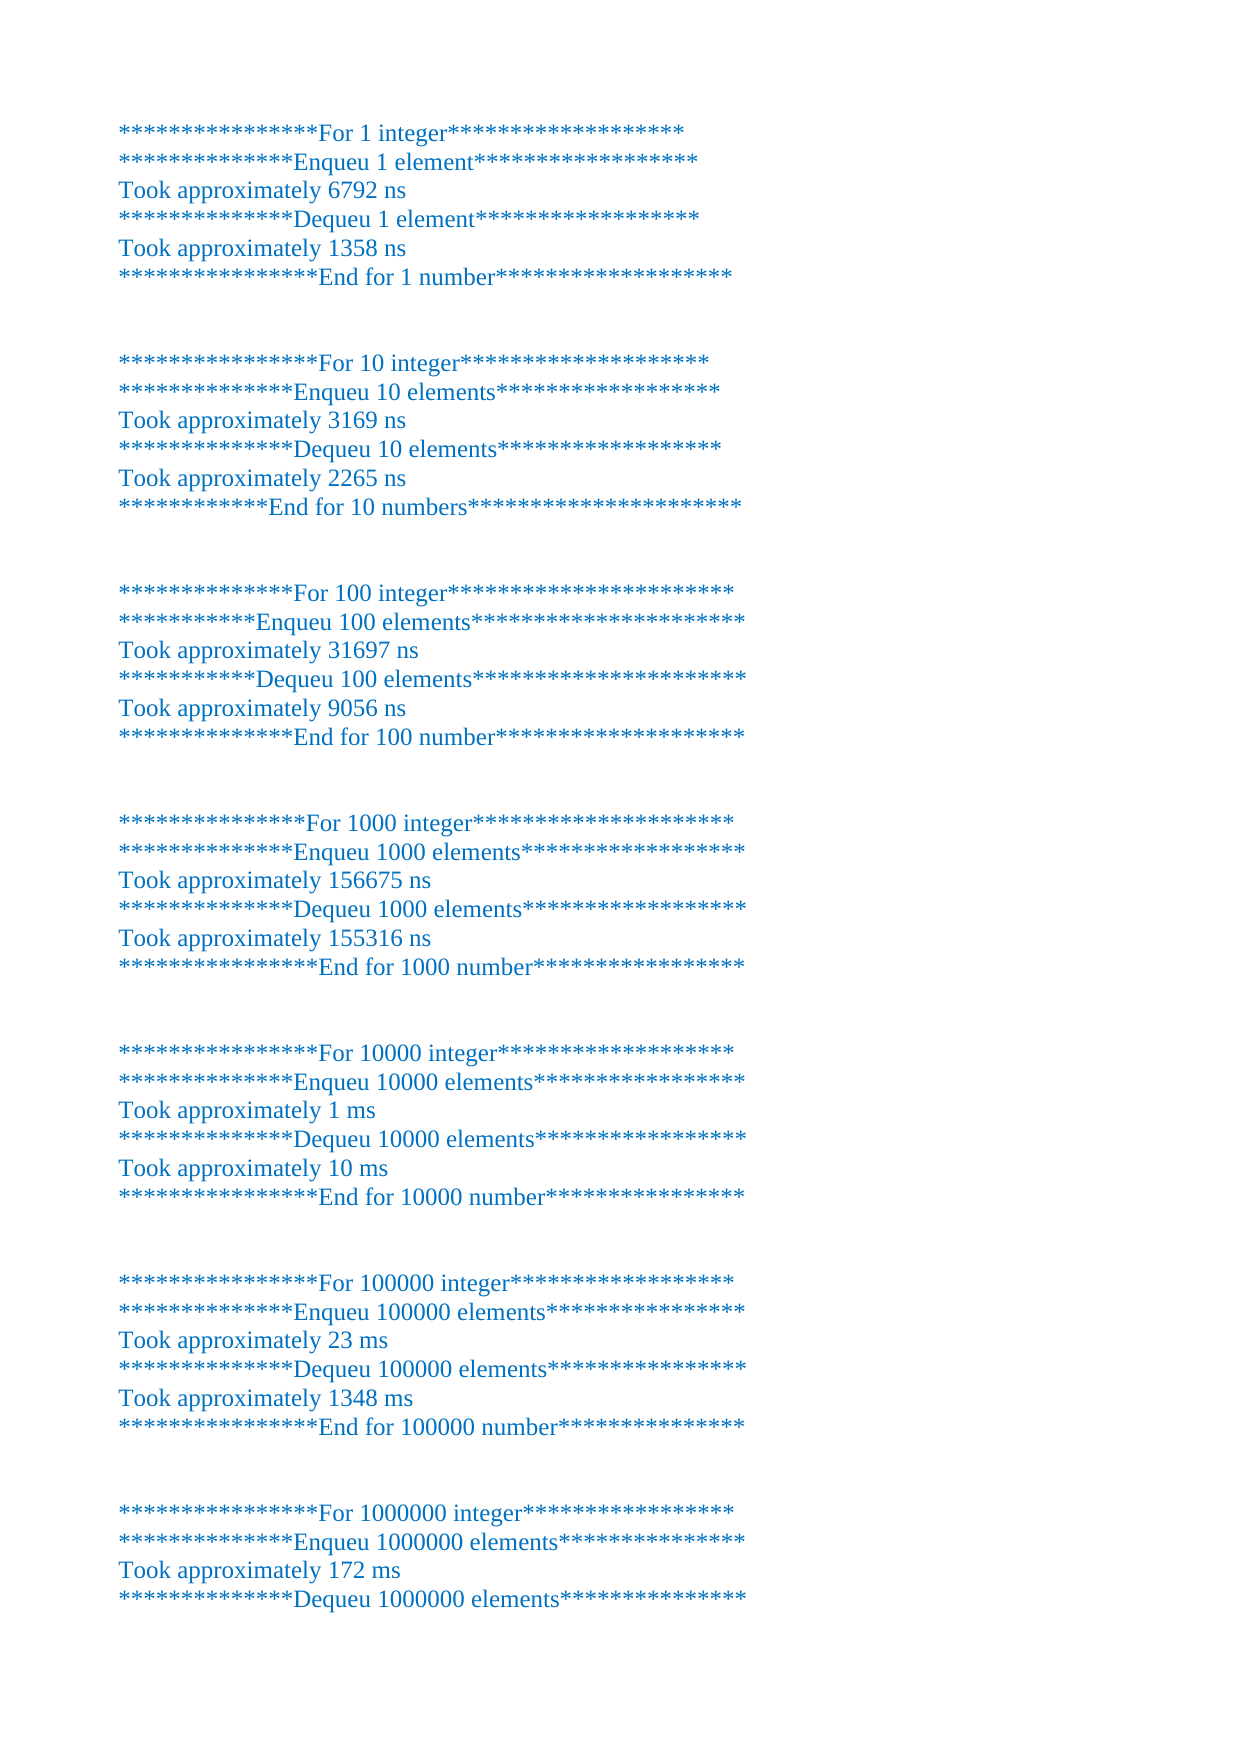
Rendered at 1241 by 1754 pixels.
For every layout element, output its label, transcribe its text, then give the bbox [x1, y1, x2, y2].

text Took approximately 1358 ns [118, 233, 1122, 262]
text ****************For 10000 integer******************* [118, 1038, 1122, 1067]
text ****************End for 1 number******************* [118, 262, 1122, 291]
text Took approximately 31697 ns [118, 636, 1122, 664]
text Took approximately 1 ms [118, 1096, 1122, 1124]
text Took approximately 1348 ms [118, 1383, 1122, 1412]
text ****************End for 100000 number*************** [118, 1412, 1122, 1441]
text **************Dequeu 100000 elements**************** [118, 1354, 1122, 1383]
text **************Enqueu 1 element****************** [118, 147, 1122, 176]
text ***********Dequeu 100 elements********************** [118, 664, 1122, 693]
text ***************For 1000 integer********************* [118, 808, 1122, 837]
text **************Enqueu 10 elements****************** [118, 377, 1122, 406]
text Took approximately 3169 ns [118, 406, 1122, 434]
text **************Dequeu 1000 elements****************** [118, 894, 1122, 923]
text **************Enqueu 100000 elements**************** [118, 1297, 1122, 1326]
text **************End for 100 number******************** [118, 722, 1122, 751]
text **************Enqueu 1000 elements****************** [118, 837, 1122, 866]
text **************Dequeu 10 elements****************** [118, 434, 1122, 463]
text Took approximately 2265 ns [118, 463, 1122, 492]
text Took approximately 172 ms [118, 1556, 1122, 1584]
text ****************For 1000000 integer***************** [118, 1498, 1122, 1527]
text Took approximately 6792 ns [118, 176, 1122, 204]
text ****************For 1 integer******************* [118, 118, 1122, 147]
text **************For 100 integer*********************** [118, 578, 1122, 607]
text Took approximately 23 ms [118, 1326, 1122, 1354]
text **************Dequeu 1000000 elements*************** [118, 1584, 1122, 1613]
text ***********Enqueu 100 elements********************** [118, 607, 1122, 636]
text Took approximately 155316 ns [118, 923, 1122, 952]
text ****************For 100000 integer****************** [118, 1268, 1122, 1297]
text **************Dequeu 1 element****************** [118, 204, 1122, 233]
text **************Enqueu 1000000 elements*************** [118, 1527, 1122, 1556]
text **************Dequeu 10000 elements***************** [118, 1124, 1122, 1153]
text ************End for 10 numbers********************** [118, 492, 1122, 521]
text Took approximately 9056 ns [118, 693, 1122, 722]
text **************Enqueu 10000 elements***************** [118, 1067, 1122, 1096]
text ****************End for 10000 number**************** [118, 1182, 1122, 1211]
text ****************For 10 integer******************** [118, 348, 1122, 377]
text ****************End for 1000 number***************** [118, 952, 1122, 981]
text Took approximately 10 ms [118, 1153, 1122, 1182]
text Took approximately 156675 ns [118, 866, 1122, 894]
